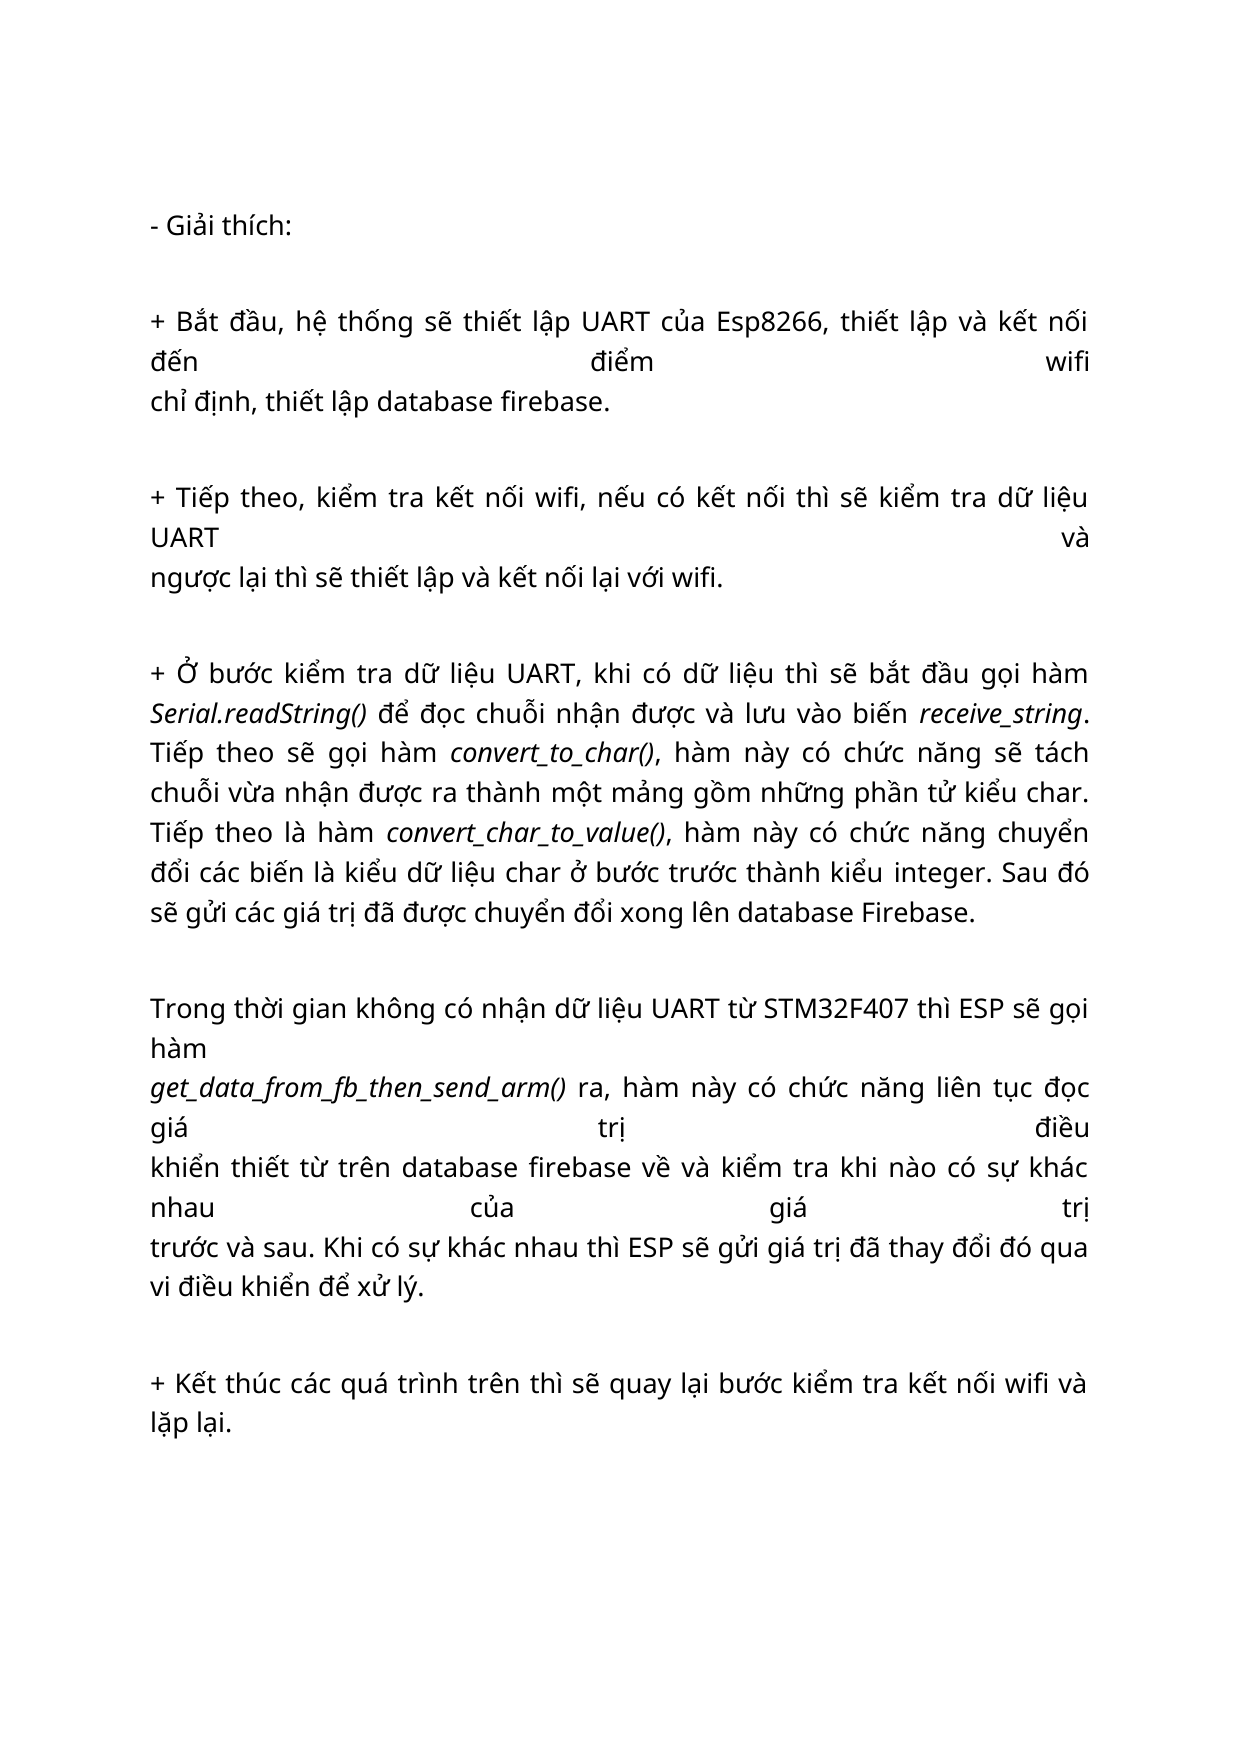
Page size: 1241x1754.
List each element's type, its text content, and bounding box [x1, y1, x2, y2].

text + Bắt đầu, hệ thống sẽ thiết lập UART của Esp8266, thiết lập và kết nối đến điểm wifi chỉ định, thiết lập database firebase. [150, 263, 1090, 419]
text + Kết thúc các quá trình trên thì sẽ quay lại bước kiểm tra kết nối wifi và lặp lại. [150, 1324, 1090, 1441]
text Trong thời gian không có nhận dữ liệu UART từ STM32F407 thì ESP sẽ gọi hàm get_data_from_fb_then_send_arm() ra, hàm này có chức năng liên tục đọc giá trị điều khiển thiết từ trên database firebase về và kiểm tra khi nào có sự khác nhau của giá trị trước và sau. Khi có sự khác nhau thì ESP sẽ gửi giá trị đã thay đổi đó qua vi điều khiển để xử lý. [150, 949, 1090, 1305]
text + Ở bước kiểm tra dữ liệu UART, khi có dữ liệu thì sẽ bắt đầu gọi hàm Serial.readString() để đọc chuỗi nhận được và lưu vào biến receive_string. Tiếp theo sẽ gọi hàm convert_to_char(), hàm này có chức năng sẽ tách chuỗi vừa nhận được ra thành một mảng gồm những phần tử kiểu char. Tiếp theo là hàm convert_char_to_value(), hàm này có chức năng chuyển đổi các biến là kiểu dữ liệu char ở bước trước thành kiểu integer. Sau đó sẽ gửi các giá trị đã được chuyển đổi xong lên database Firebase. [150, 614, 1090, 930]
text - Giải thích: [150, 206, 1090, 243]
text + Tiếp theo, kiểm tra kết nối wifi, nếu có kết nối thì sẽ kiểm tra dữ liệu UART và ngược lại thì sẽ thiết lập và kết nối lại với wifi. [150, 439, 1090, 595]
